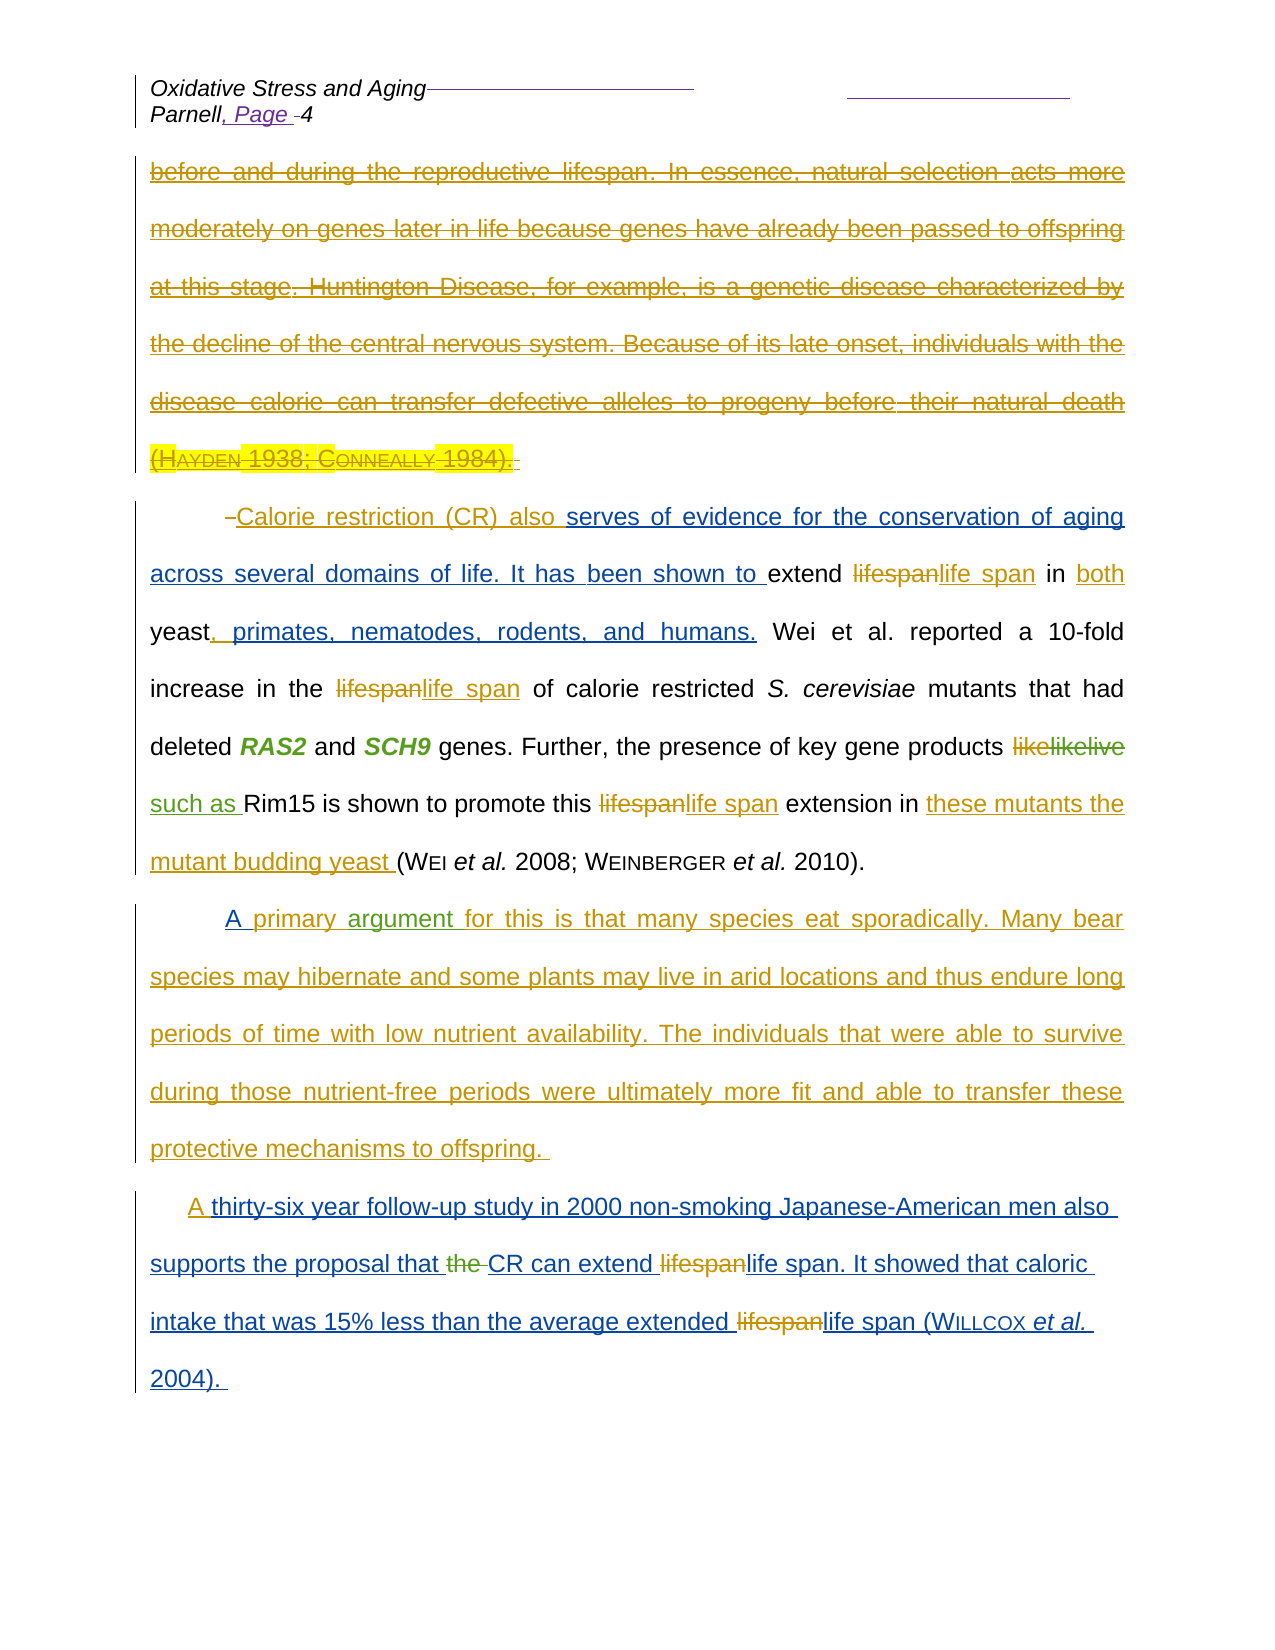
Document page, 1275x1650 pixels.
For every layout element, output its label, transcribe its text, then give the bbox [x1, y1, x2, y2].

text extend in yeast Wei et al. reported a 10-fold increase in the of calorie restricted S. cerevisiae mutants that had deleted RAS2 and SCH9 genes. Further, the presence of key gene products Rim15 is shown to promote this extension in (Wei et al. 2008; Weinberger et al. 2010). [150, 501, 1125, 875]
